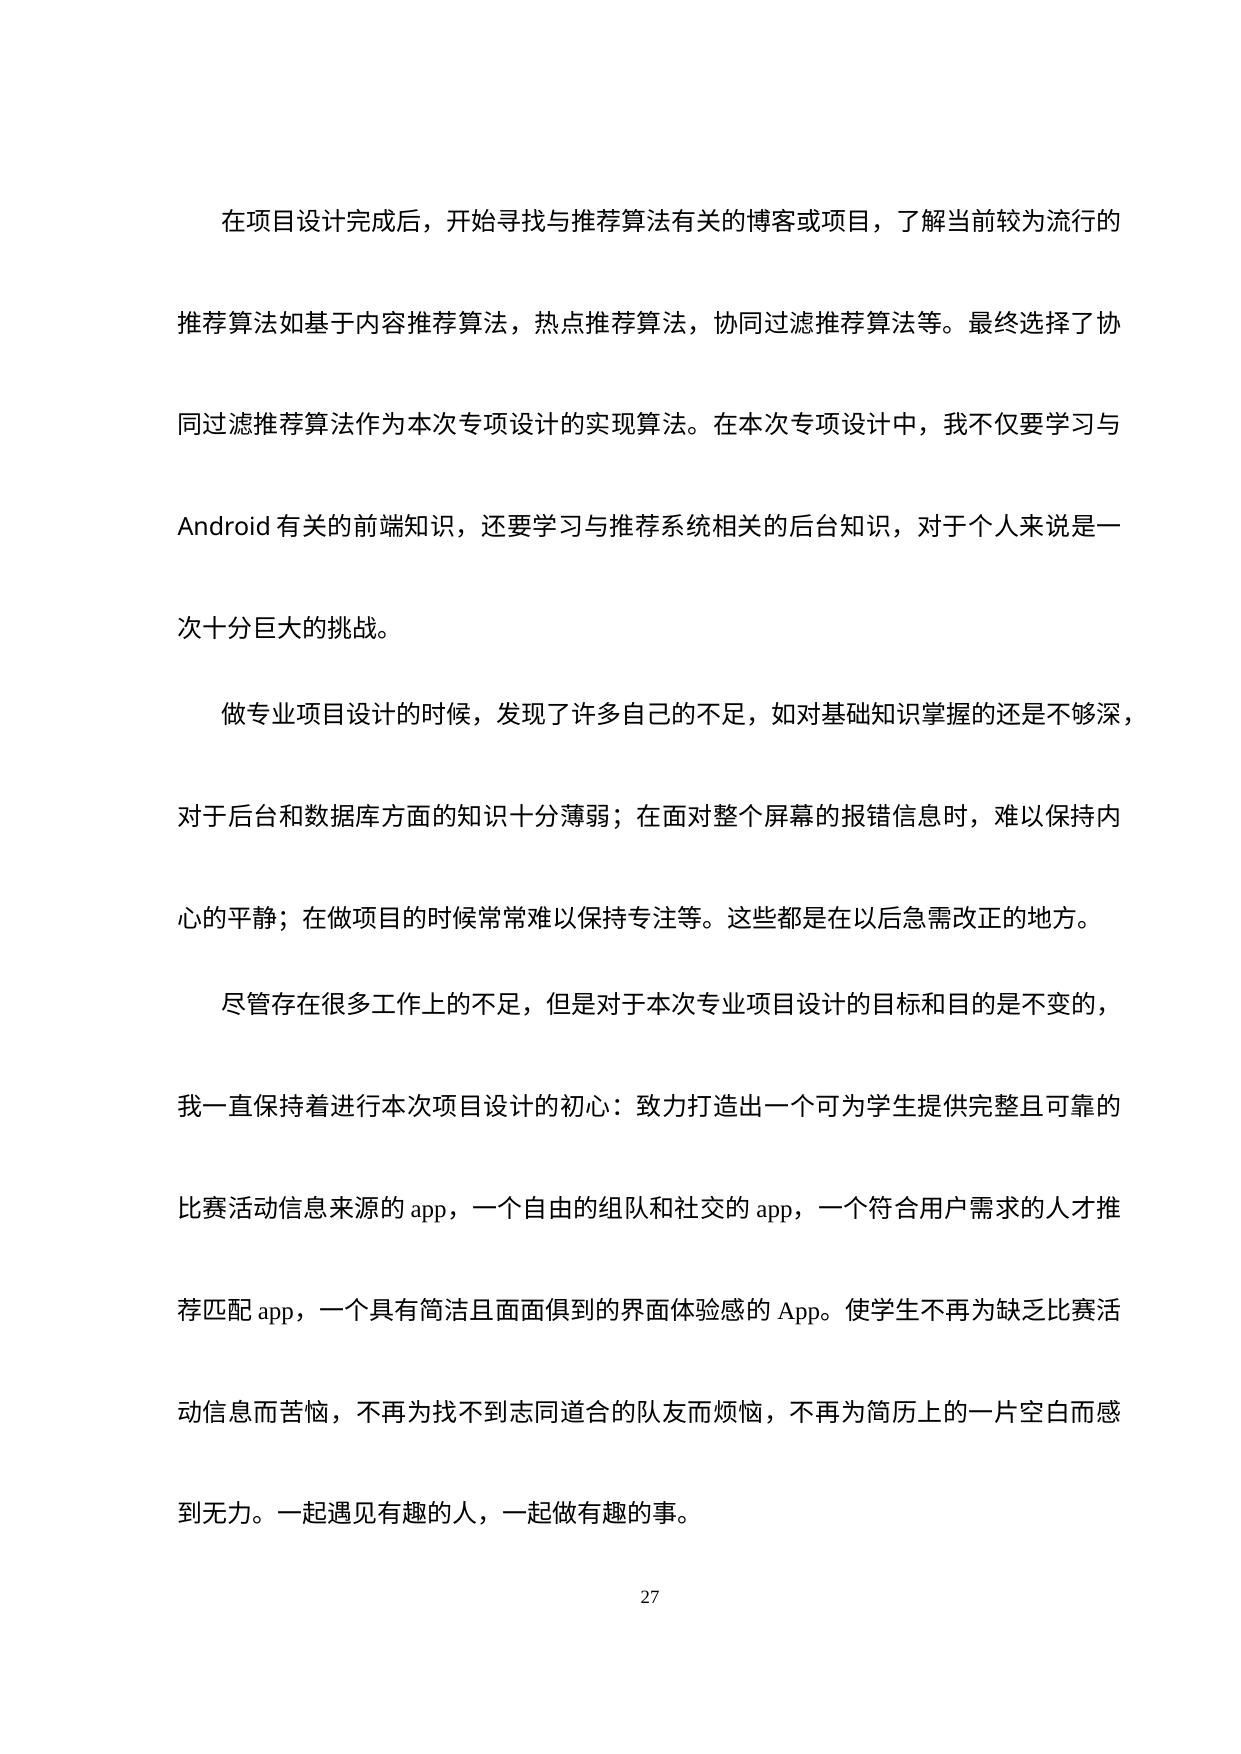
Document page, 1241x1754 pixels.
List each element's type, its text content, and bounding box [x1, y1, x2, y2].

text 在项目设计完成后，开始寻找与推荐算法有关的博客或项目，了解当前较为流行的推荐算法如基于内容推荐算法，热点推荐算法，协同过滤推荐算法等。最终选择了协同过滤推荐算法作为本次专项设计的实现算法。在本次专项设计中，我不仅要学习与Android有关的前端知识，还要学习与推荐系统相关的后台知识，对于个人来说是一次十分巨大的挑战。 [177, 185, 1122, 661]
text 尽管存在很多工作上的不足，但是对于本次专业项目设计的目标和目的是不变的，我一直保持着进行本次项目设计的初心：致力打造出一个可为学生提供完整且可靠的比赛活动信息来源的app，一个自由的组队和社交的app，一个符合用户需求的人才推荐匹配app，一个具有简洁且面面俱到的界面体验感的App。使学生不再为缺乏比赛活动信息而苦恼，不再为找不到志同道合的队友而烦恼，不再为简历上的一片空白而感到无力。一起遇见有趣的人，一起做有趣的事。 [177, 969, 1122, 1546]
text 做专业项目设计的时候，发现了许多自己的不足，如对基础知识掌握的还是不够深，对于后台和数据库方面的知识十分薄弱；在面对整个屏幕的报错信息时，难以保持内心的平静；在做项目的时候常常难以保持专注等。这些都是在以后急需改正的地方。 [177, 679, 1122, 951]
